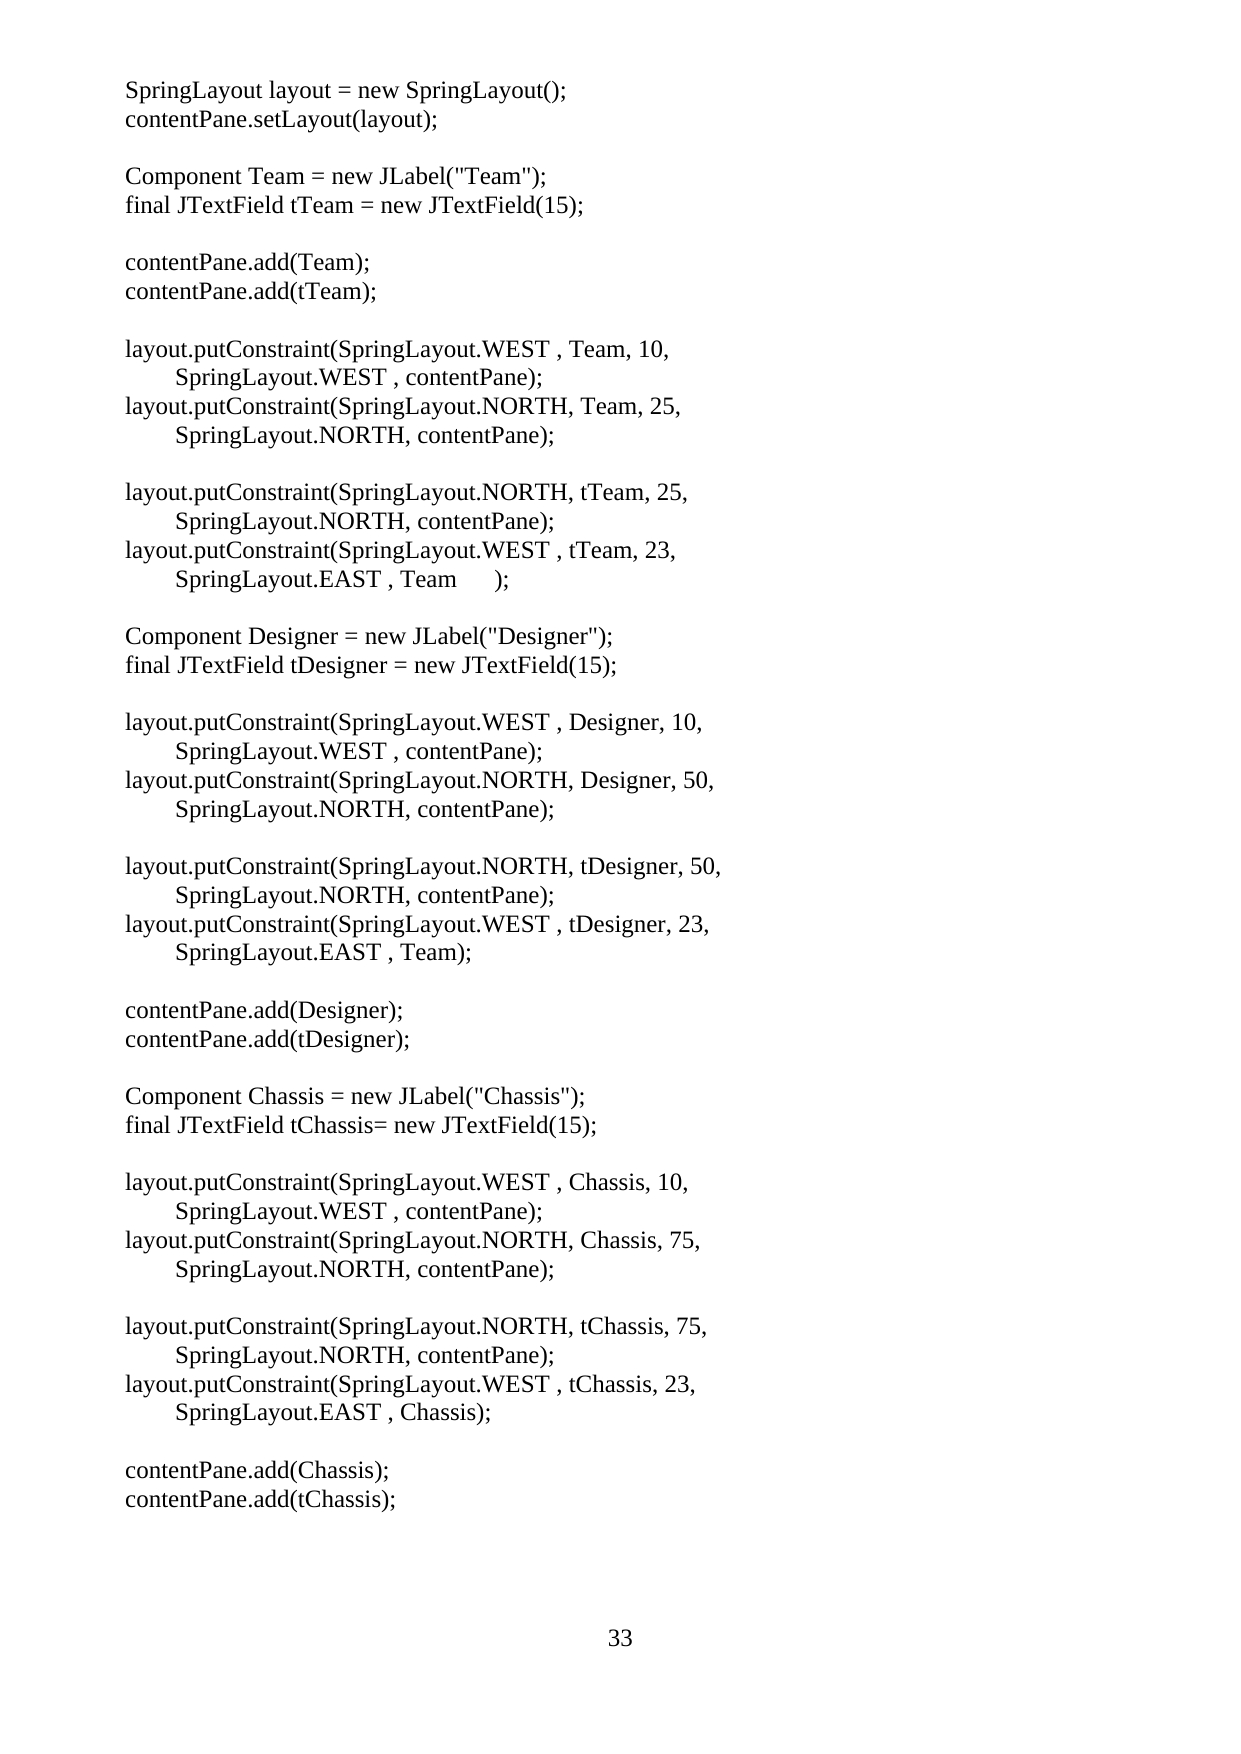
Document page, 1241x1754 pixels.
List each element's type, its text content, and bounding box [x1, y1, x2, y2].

text final JTextField tTeam = new JTextField(15); [75, 190, 1165, 219]
text layout.putConstraint(SpringLayout.WEST , tTeam, 23, [75, 535, 1165, 564]
text layout.putConstraint(SpringLayout.NORTH, Chassis, 75, [75, 1225, 1165, 1254]
text layout.putConstraint(SpringLayout.NORTH, tChassis, 75, [75, 1311, 1165, 1340]
text SpringLayout layout = new SpringLayout(); [75, 75, 1165, 104]
text Component Designer = new JLabel("Designer"); [75, 621, 1165, 650]
text contentPane.add(Designer); [75, 995, 1165, 1024]
text Component Chassis = new JLabel("Chassis"); [75, 1081, 1165, 1110]
text SpringLayout.EAST , Team ); [75, 564, 1165, 592]
text layout.putConstraint(SpringLayout.NORTH, tTeam, 25, [75, 477, 1165, 506]
text SpringLayout.WEST , contentPane); [75, 1196, 1165, 1225]
text SpringLayout.EAST , Chassis); [75, 1397, 1165, 1426]
text contentPane.add(tDesigner); [75, 1024, 1165, 1052]
text contentPane.add(Team); [75, 247, 1165, 276]
text final JTextField tChassis= new JTextField(15); [75, 1110, 1165, 1139]
text SpringLayout.NORTH, contentPane); [75, 880, 1165, 909]
text layout.putConstraint(SpringLayout.NORTH, Team, 25, [75, 391, 1165, 420]
text contentPane.add(tTeam); [75, 276, 1165, 305]
text layout.putConstraint(SpringLayout.WEST , Designer, 10, [75, 707, 1165, 736]
text layout.putConstraint(SpringLayout.WEST , Team, 10, [75, 334, 1165, 362]
text layout.putConstraint(SpringLayout.WEST , tDesigner, 23, [75, 909, 1165, 937]
text contentPane.setLayout(layout); [75, 104, 1165, 132]
text layout.putConstraint(SpringLayout.WEST , tChassis, 23, [75, 1369, 1165, 1397]
text SpringLayout.EAST , Team); [75, 937, 1165, 966]
text SpringLayout.NORTH, contentPane); [75, 1340, 1165, 1369]
text SpringLayout.NORTH, contentPane); [75, 420, 1165, 449]
text contentPane.add(Chassis); [75, 1455, 1165, 1484]
text layout.putConstraint(SpringLayout.NORTH, tDesigner, 50, [75, 851, 1165, 880]
text Component Team = new JLabel("Team"); [75, 161, 1165, 190]
text final JTextField tDesigner = new JTextField(15); [75, 650, 1165, 679]
text SpringLayout.NORTH, contentPane); [75, 1254, 1165, 1282]
text SpringLayout.WEST , contentPane); [75, 362, 1165, 391]
text contentPane.add(tChassis); [75, 1484, 1165, 1512]
text SpringLayout.NORTH, contentPane); [75, 506, 1165, 535]
text layout.putConstraint(SpringLayout.NORTH, Designer, 50, [75, 765, 1165, 794]
text SpringLayout.WEST , contentPane); [75, 736, 1165, 765]
text SpringLayout.NORTH, contentPane); [75, 794, 1165, 822]
text layout.putConstraint(SpringLayout.WEST , Chassis, 10, [75, 1167, 1165, 1196]
